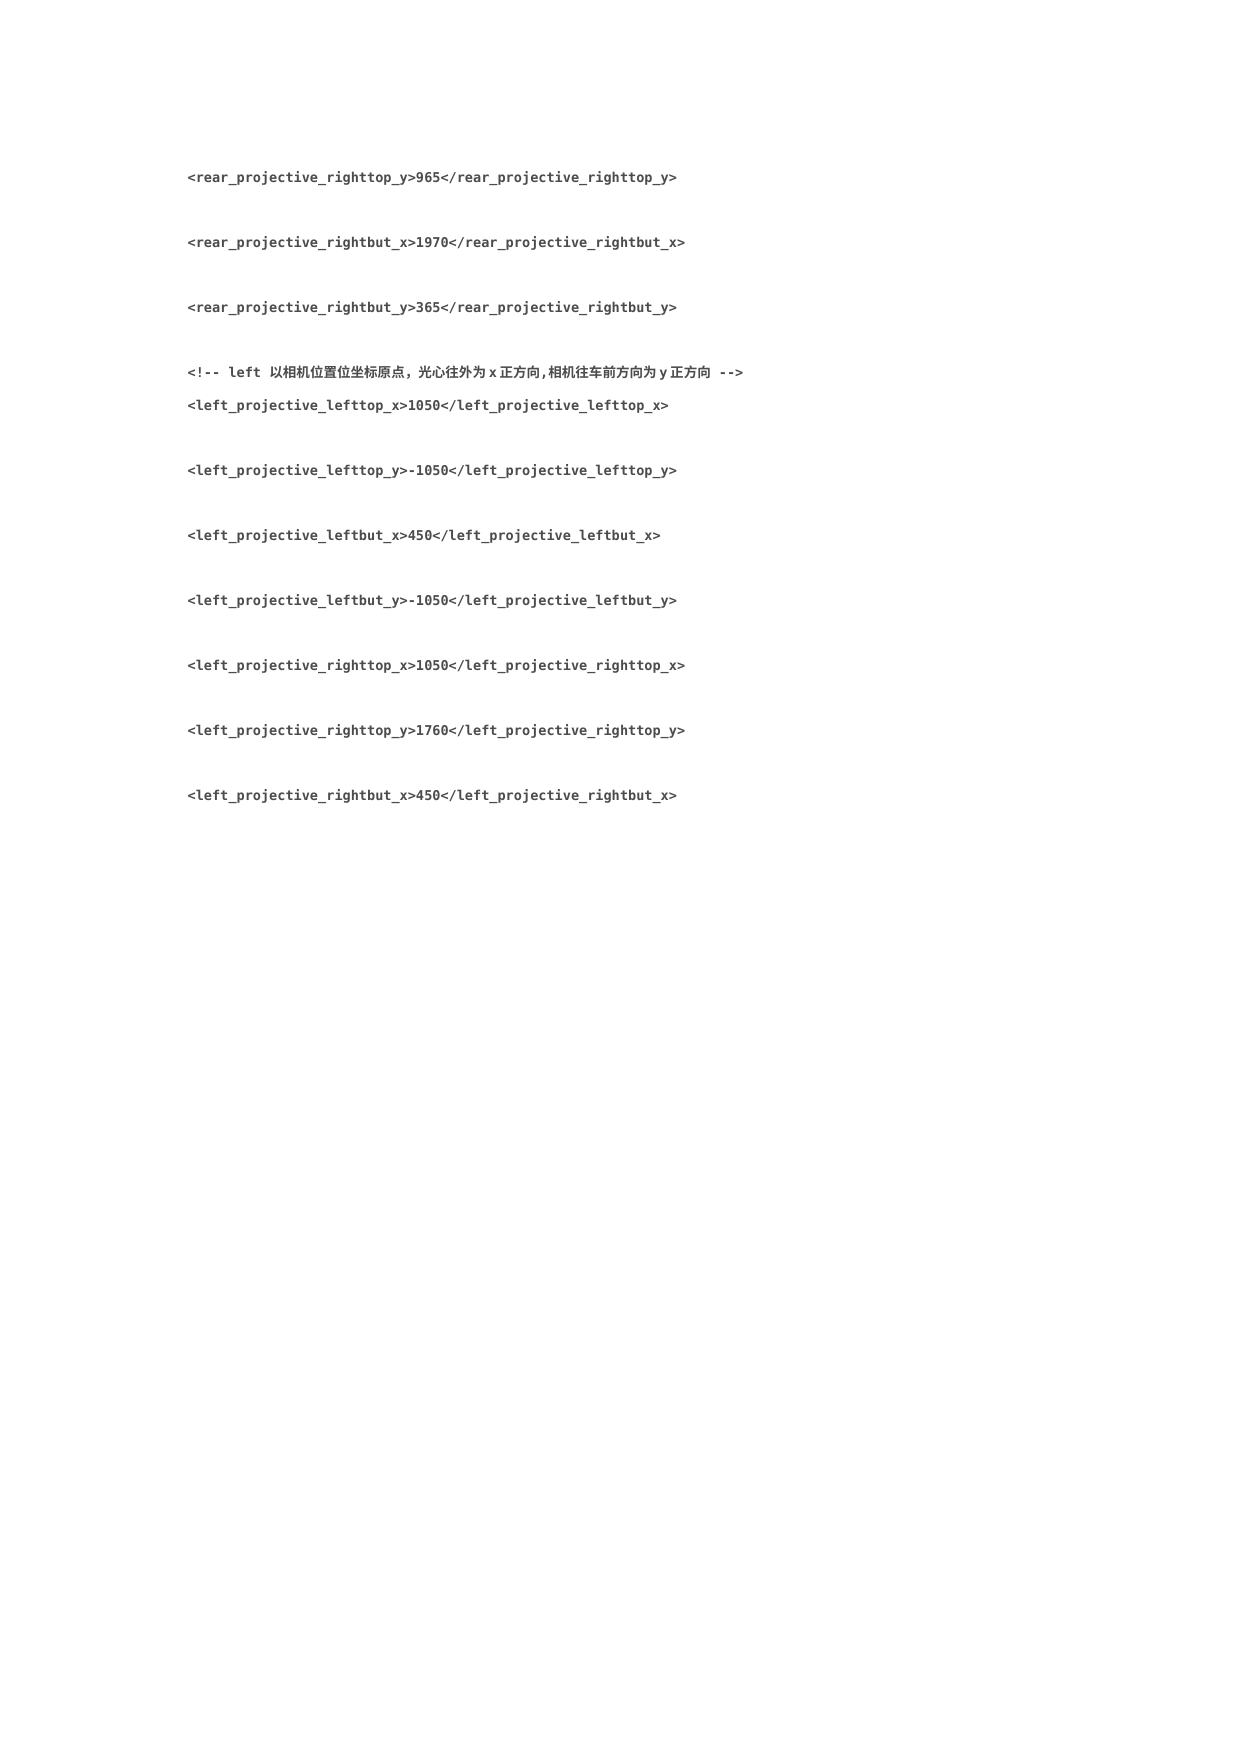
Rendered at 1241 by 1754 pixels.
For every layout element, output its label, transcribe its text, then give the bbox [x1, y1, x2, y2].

text <rear_projective_rightbut_x>1970</rear_projective_rightbut_x> [187, 227, 1053, 259]
text <rear_projective_righttop_y>965</rear_projective_righttop_y> [187, 162, 1053, 194]
text <left_projective_leftbut_x>450</left_projective_leftbut_x> [187, 519, 1053, 552]
text <left_projective_lefttop_x>1050</left_projective_lefttop_x> [187, 389, 1053, 422]
text <left_projective_rightbut_x>450</left_projective_rightbut_x> [187, 779, 1053, 812]
text <left_projective_leftbut_y>-1050</left_projective_leftbut_y> [187, 584, 1053, 617]
text <left_projective_lefttop_y>-1050</left_projective_lefttop_y> [187, 454, 1053, 487]
text <rear_projective_rightbut_y>365</rear_projective_rightbut_y> [187, 292, 1053, 324]
text <left_projective_righttop_y>1760</left_projective_righttop_y> [187, 714, 1053, 747]
text <left_projective_righttop_x>1050</left_projective_righttop_x> [187, 649, 1053, 682]
text <!-- left 以相机位置位坐标原点，光心往外为x正方向,相机往车前方向为y正方向 --> [187, 357, 1053, 389]
